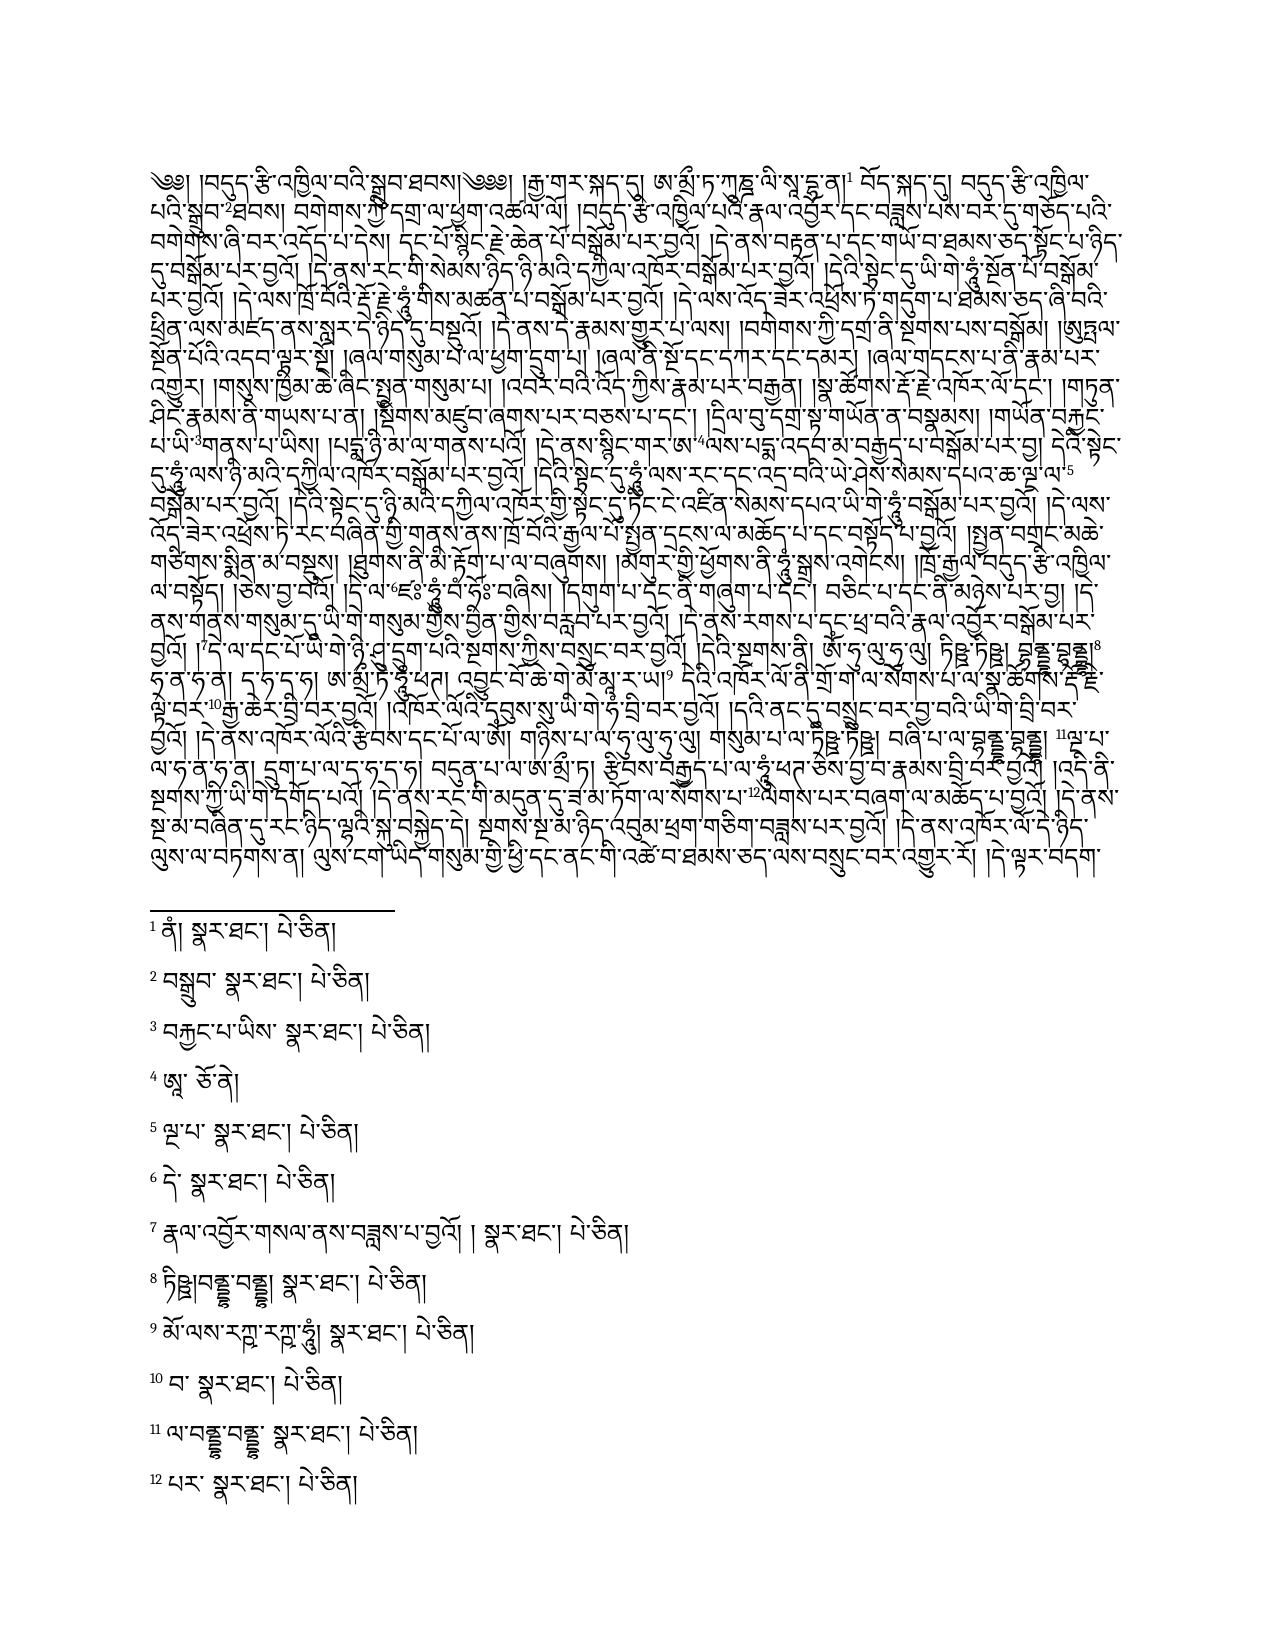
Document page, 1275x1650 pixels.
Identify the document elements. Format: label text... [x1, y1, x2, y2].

text ༄༅། །​བདུད་རྩི་འཁྱིལ་བའི་སྒྲུབ་ཐབས།༄༅༅། །​རྒྱ་གར་སྐད་དུ། ཨ་མྲྀ་ཏ་ཀུཎྜ་ལི་སཱ་དྷ་ན། བོད་སྐད་དུ། བདུད་རྩི་འཁྱིལ་པའི་སྒྲུབ་ཐབས། བགེགས་ཀྱི་དགྲ་ལ་ཕྱག་འཚལ་ལོ། །​བདུད་རྩི་འཁྱིལ་པའི་རྣལ་འབྱོར་དང་བཟླས་པས་བར་དུ་གཅོད་པའི་བགེགས་ཞི་བར་འདོད་པ་དེས། དང་པོ་སྙིང་རྗེ་ཆེན་པོ་བསྒོམ་པར་བྱའོ། །​དེ་ནས་བརྟན་པ་དང་གཡོ་བ་ཐམས་ཅད་སྟོང་པ་ཉིད་དུ་བསྒོམ་པར་བྱའོ། །​དེ་ནས་རང་གི་སེམས་ཉིད་ཉི་མའི་དཀྱིལ་འཁོར་བསྒོམ་པར་བྱའོ། །​དེའི་སྟེང་དུ་ཡི་གེ་ཧཱུཾ་སྔོན་པོ་བསྒོམ་པར་བྱའོ། །​དེ་ལས་ཁྲོ་བོའི་རྡོ་རྗེ་ཧཱུཾ་གིས་མཚན་པ་བསྒོམ་པར་བྱའོ། །​དེ་ལས་འོད་ཟེར་འཕྲོས་ཏེ་གདུག་པ་ཐམས་ཅད་ཞི་བའི་ཕྲིན་ལས་མཛད་ནས་སླར་དེ་ཉིད་དུ་བསྡུའོ། །​དེ་ནས་དེ་རྣམས་གྱུར་པ་ལས། །​བགེགས་ཀྱི་དགྲ་ནི་སྔགས་པས་བསྒོམ། །​ཨུཏྤལ་སྔོན་པོའི་འདབ་ལྟར་སྔོ། །​ཞལ་གསུམ་པ་ལ་ཕྱག་དྲུག་པ། །​ཞལ་ནི་སྔོ་དང་དཀར་དང་དམར། །​ཞལ་གདངས་པ་ནི་རྣམ་པར་འགྱུར། །​གསུས་ཁྱིམ་ཆེ་ཞིང་སྤྱན་གསུམ་པ། །​འབར་བའི་འོད་ཀྱིས་རྣམ་པར་བརྒྱན། །​སྣ་ཚོགས་རྡོ་རྗེ་འཁོར་ལོ་དང་། །​གཏུན་ཤིང་རྣམས་ནི་གཡས་པ་ན། །​སྡིགས་མཛུབ་ཞགས་པར་བཅས་པ་དང་། །​དྲིལ་བུ་དགྲ་སྟ་གཡོན་ན་བསྣམས། །​གཡོན་བརྐྱང་པ་ཡི་གནས་པ་ཡིས། །​པདྨ་ཉི་མ་ལ་གནས་པའོ། །​དེ་ནས་སྙིང་གར་ཨ་ལས་པདྨ་འདབ་མ་བརྒྱད་པ་བསྒོམ་པར་བྱ། དེའི་སྟེང་དུ་ཧཱུཾ་ལས་ཉི་མའི་དཀྱིལ་འཁོར་བསྒོམ་པར་བྱའོ། །​དེའི་སྟེང་དུ་ཧཱུཾ་ལས་རང་དང་འདྲ་བའི་ཡེ་ཤེས་སེམས་དཔའ་ཆ་ལྔ་ལ་བསྒོམ་པར་བྱའོ། །​དེའི་སྟེང་དུ་ཉི་མའི་དཀྱིལ་འཁོར་གྱི་སྟེང་དུ་ཏིང་ངེ་འཛིན་སེམས་དཔའ་ཡི་གེ་ཧཱུཾ་བསྒོམ་པར་བྱའོ། །​དེ་ལས་འོད་ཟེར་འཕྲོས་ཏེ་རང་བཞིན་གྱི་གནས་ནས་ཁྲོ་བོའི་རྒྱལ་པོ་སྤྱན་དྲངས་ལ་མཆོད་པ་དང་བསྟོད་པ་བྱའོ། །​སྤྱན་བགྲང་མཆེ་གཙིགས་སྨིན་མ་བསྡུས། །​ཐུགས་ནི་མི་རྟོག་པ་ལ་བཞུགས། །​མགུར་གྱི་ཕྱོགས་ནི་ཧཱུཾ་སྒྲས་འགེངས། །​ཁྲོ་རྒྱལ་བདུད་རྩི་འཁྱིལ་ལ་བསྟོད། །​ཅེས་བྱ་བའོ། །​དེ་ལ་ཛཿ་ཧཱུཾ་བཾ་ཧོཿ་བཞིས། །​དགུག་པ་དང་ནི་གཞུག་པ་དང་། བཅིང་པ་དང་ནི་མཉེས་པར་བྱ། །​དེ་ནས་གནས་གསུམ་དུ་ཡི་གེ་གསུམ་གྱིས་བྱིན་གྱིས་བརླབ་པར་བྱའོ། །​དེ་ནས་རགས་པ་དང་ཕྲ་བའི་རྣལ་འབྱོར་བསྒོམ་པར་བྱའོ། །​དེ་ལ་དང་པོ་ཡི་གེ་ཉི་ཤུ་དྲུག་པའི་སྔགས་ཀྱིས་བསྲུང་བར་བྱའོ། །​དེའི་སྔགས་ནི། ཨོཾ་ཧུ་ལུ་ཧུ་ལུ། ཏིཥྛ་ཏིཥྛ། བྷནྡྷ་བྷནྡྷ། ཧ་ན་ཧ་ན། ད་ཧ་ད་ཧ། ཨ་མྲྀ་ཏེ་ཧཱུཾ་ཕཊ། འབྱུང་བོ་ཆེ་གེ་མོ་མཱ་ར་ཡ། དེའི་འཁོར་ལོ་ནི་གྲོ་ག་ལ་སོགས་པ་ལ་སྣ་ཚོགས་རྡོ་རྗེ་ལྟེ་བར་རྒྱ་ཆེར་བྲི་བར་བྱའོ། །​འཁོར་ལོའི་དབུས་སུ་ཡི་གེ་ཧཾ་བྲི་བར་བྱའོ། །​དའི་ནང་དུ་བསྲུང་བར་བྱ་བའི་ཡི་གེ་བྲི་བར་བྱའོ། །​དེ་ནས་འཁོར་ལོའི་རྩིབས་དང་པོ་ལ་ཨོཾ། གཉིས་པ་ལ་ཧུ་ལུ་ཧུ་ལུ། གསུམ་པ་ལ་ཏིཥྛ་ཏིཥྛ། བཞི་པ་ལ་བྷནྡྷ་བྷནྡྷ། ལྔ་པ་ལ་ཧ་ན་ཧ་ན། དྲུག་པ་ལ་ད་ཧ་ད་ཧ། བདུན་པ་ལ་ཨ་མྲྀ་ཏ། རྩིབས་བརྒྱད་པ་ལ་ཧཱུཾ་ཕཊ་ཅེས་བྱ་བ་རྣམས་བྲི་བར་བྱའོ། །​འདི་ནི་སྔགས་ཀྱི་ཡི་གེ་དགོད་པའོ། །​དེ་ནས་རང་གི་མདུན་དུ་ཟ་མ་ཏོག་ལ་སོགས་པ་ལེགས་པར་བཞག་ལ་མཆོད་པ་བྱའོ། །​དེ་ནས་སྔ་མ་བཞིན་དུ་རང་ཉིད་ལྷའི་སྐུ་བསྐྱེད་དེ། སྔགས་སྔ་མ་ཉིད་འབུམ་ཕྲག་གཅིག་བཟླས་པར་བྱའོ། །​དེ་ནས་འཁོར་ལོ་དེ་ཉིད་ལུས་ལ་བཏགས་ན། ལུས་ངག་ཡིད་གསུམ་གྱི་ཕྱི་དང་ནང་གི་འཚེ་བ་ཐམས་ཅད་ལས་བསྲུང་བར་འགྱུར་རོ། །​དེ་ལྟར་བདག་ཉིད་སྔོན་དུ་སྲུང་བ་བྱས་ལ་དེ་ནས་གནོད་པར་བྱ་བའི་འབྱུང་པོ་བསྐྲད་པར་བྱའོ། །​དེའི་སྔགས་ནི་འདི་ཡིན་ནོ། །​ན་མཿ་ས་མནྟ་ཀཱ་ཡ་བཱཀ་ཙིཏྟ་བཛྲཱ་ཎཱཾ། ཨོཾ་ཨ་མྲྀ་ཏ་ཀུཎྜ་ལི། ཁ་ཁ་ཁཱ་ཧི་ཁཱ་ཧི། ཏིཥྛ་ཏིཥྛ། བནྡྷ་བནྡྷ། ཧ་ན་ཧ་ན། ད་ཧ་ད་ཧ། གརྫ་གརྫ། བི་སྥོ་ཊ་ཡ་བི་སྥོ་ཊ་ཡ། སརྦ་བིགྷྣཱ། པི་ན་ཡ་ཀཾ། མ་ཧཱ་བཛྲ་ཀྲོ་དྷ། མ་ཧཱ་དོཾ་ཥྚྲོདྐ་ཊ་བྷཻ་ར་བ་ཡ། ཨ་སི་མུ་ས་ལ་བ་ར་ཤུ་པཱ་ཤ་ཧསྟ་ཡ། མ་ཧཱ་ག་ཎ་པ་ཏི་ཛྲཱི་བི་ཏཱ་ནནྟ། ཀཱ་ར་ཡ་ཧཱུཾ་ཕཊ་སྭཱ་ཧཱའི་སྔོན་དུ་འགྲོ་བས་བདག་ལ་གནོད་པར་བྱེད་པའི་འབྱུང་པོ་ཆེ་གེ་མོ་ཨུཙྪ་ཏ་ཡ་ཞེས་བཟླས་ཤིང་ཉུངས་ཀར་གྱི་རྒྱལ་པོ་ཡི་གེ་ཧཱུཾ་དུ་བསམས་ཏེ་དེ་ལས་བྱུང་བའི་ཕུར་བུ་སྟོད་བདུད་རྩི་འཁྱིལ་པའི་དབྱིབས་ཅན་ལྟེ་བ་མན་ཆད་ཕུར་བུ་རྩེ་གཅིག་པར་བསམས་ལ་བརྡེག་པར་བྱའོ། །​བསྙེན་པའི་དུས་སུ་འབུམ་ཕྲག་གསུམ་བཟླས་པར་བྱའོ། །​བསྐྲད་པའི་ལམ་གྱི་དུས་སུ་སྐེ་ཚེ་དང་། ལན་ཚྭ་དང་། དུག་དང་། ད་དུ་རའི་ཁུ་བ་དང་། མཛུབ་མོའི་ཁྲག་རྣམས་བསྲེས་ཏེ་དུར་ཁྲོད་ཀྱི་རས་ལ་རླུང་གི་དཀྱིལ་འཁོར་ཟླ་གམ་ངོས་ལ་རྡོ་རྗེས་མཚན་པ་བྲིས་ལ། དེའི་དབུས་སུ་སྔགས་འབྱུང་པོའི་མིང་དང་སྤེལ་བ་བྲིས་ནས་རྣམ་པར་ཤེས་པ་དགུག་པ་སྔོན་དུ་འགྲོ་བས་མནན་ལ་སྔ་མ་བཞིན་དུ་བཟླས་ནས་དུར་ཁྲོད་དུ་སྦས་ན་ངེས་པར་འཆི་བར་འགྱུར་རོ། །​དེ་ལྟར་བསྐྲད་ཀྱང་མི་འགྲོ་ན་དེ་ལ་མངོན་སྤྱོད་བྱའོ། །​དེ་ལ་དང་པོར་བསྙེན་པའི་དུས་སུ་སྔགས་འབུམ་དུ་བཟླས་པར་བྱའོ། །​ན་མཿ་ས་མནྟ་ཀཱ་ཡ་བཱ་ཀ་ཙིཏྟ་བཛྲཱ་ཎཱཾ། ཨོཾ་ཧུ་ལུ་ཧུ་ལུ། ཏིཥྛ་ཏིཥྛ། བྷནྡྷ་བྷནྡྷ། ཧ་ན་ཧ་ན། ད་ཧ་ད་ཧ། གརྫ་གརྫ། བི་སྥོ་ཊ་ཡ་བི་སྥོ་ཊ་ཡ། སརྦ་བིགྷྣཱཾ། བི་ན་ཡ་ཀན། མ་ཧཱ་ག་ཎ་བ་ཏི་ཋཱི་བི་ཏ་ཨནྟ་ཀཱ་ར་ཡ་ཧཱུཾ་ཕཊ། བདག་ལ་གནོད་པར་བྱེད་པའི་འབྱུང་པོ་ཆེ་གེ་མོ་མཱ་ར་ཡ་ཧཱུཾ་ཕཊ། ཅེས་པ་བཟླས་སོ། །​དེ་ནས་ལས་སྦྱོར་གྱི་དུས་སུ་རོ་བསྲེགས་ཐལ་བ་ཡུངས་ཀར་དང་བསྲེས་པ་ལས་འབྱུང་པོའི་གཟུགས་བྱས་ལ། རྣམ་པར་ཤེས་པ་ནང་དུ་བཅུག་ལ། ཁྲོ་བོའི་སྔགས་སྟོང་རྩ་བརྒྱད་བཟླས་ན་འཆིང་བར་འགྱུར་རོ། །​གཟུགས་བརྙན་ལ་རྣམ་པར་ཤེས་པ་དགུག་པའི་མན་ངག་ནི། འབྱུང་པོའི་རྣམ་པར་ཤེས་པའི་སྙིང་ག་ན་ཉི་མའི་དཀྱིལ་འཁོར་གྱི་སྟེང་ན། ཡི་གེ་ཧཱུཾ་གི་གཟུགས་གནས་པ་ལ་ལྟེ་བར་རླུང་གི་དཀྱིལ་འཁོར་གྱིས་བཏེག་པར་བསམ་མོ། །​དེ་རང་གི་ཏིང་ངེ་འཛིན་སེམས་དཔའ་ལས་འོད་སྤྲོས་ཏེ། གཟུགས་བརྙན་གྱི་སྙིང་གར་ཞུགས་པར་བསམ་མོ། །​དེ་ལྟར་གནོད་བྱེད་འབྱུང་པོ་ལ། །​བདག་ཉིད་སྲུང་བར་བྱས་ནས་ནི། །​བསྐྲད་དང་མངོན་སྤྱོད་ལས་བྱ་བ། །​འདུས་པའི་རྒྱུད་ཀྱི་མན་ངག་ནི། །​སློབ་དཔོན་ཀླུ་སྒྲུབ་ལས་རྙེད་པ། །​ཟླ་བ་གྲགས་པ་ཞེས་བྱས་བཤད། །​བདུད་རྩི་འཁྱིལ་པའི་རྣལ་འབྱོར་དང་བགེགས་བསལ་བའི་ཆོ་ག་རྫོགས་སོ།། །​།སློབ་དཔོན་ཤྲདྡྷཱ་ཀ་ར་ཝ་རྨ་དང་། ལོ་ཙཱ་བ་རིན་ཆེན་བཟང་པོས་བསྒྱུར་བའོ།། །​། [150, 169, 1125, 872]
